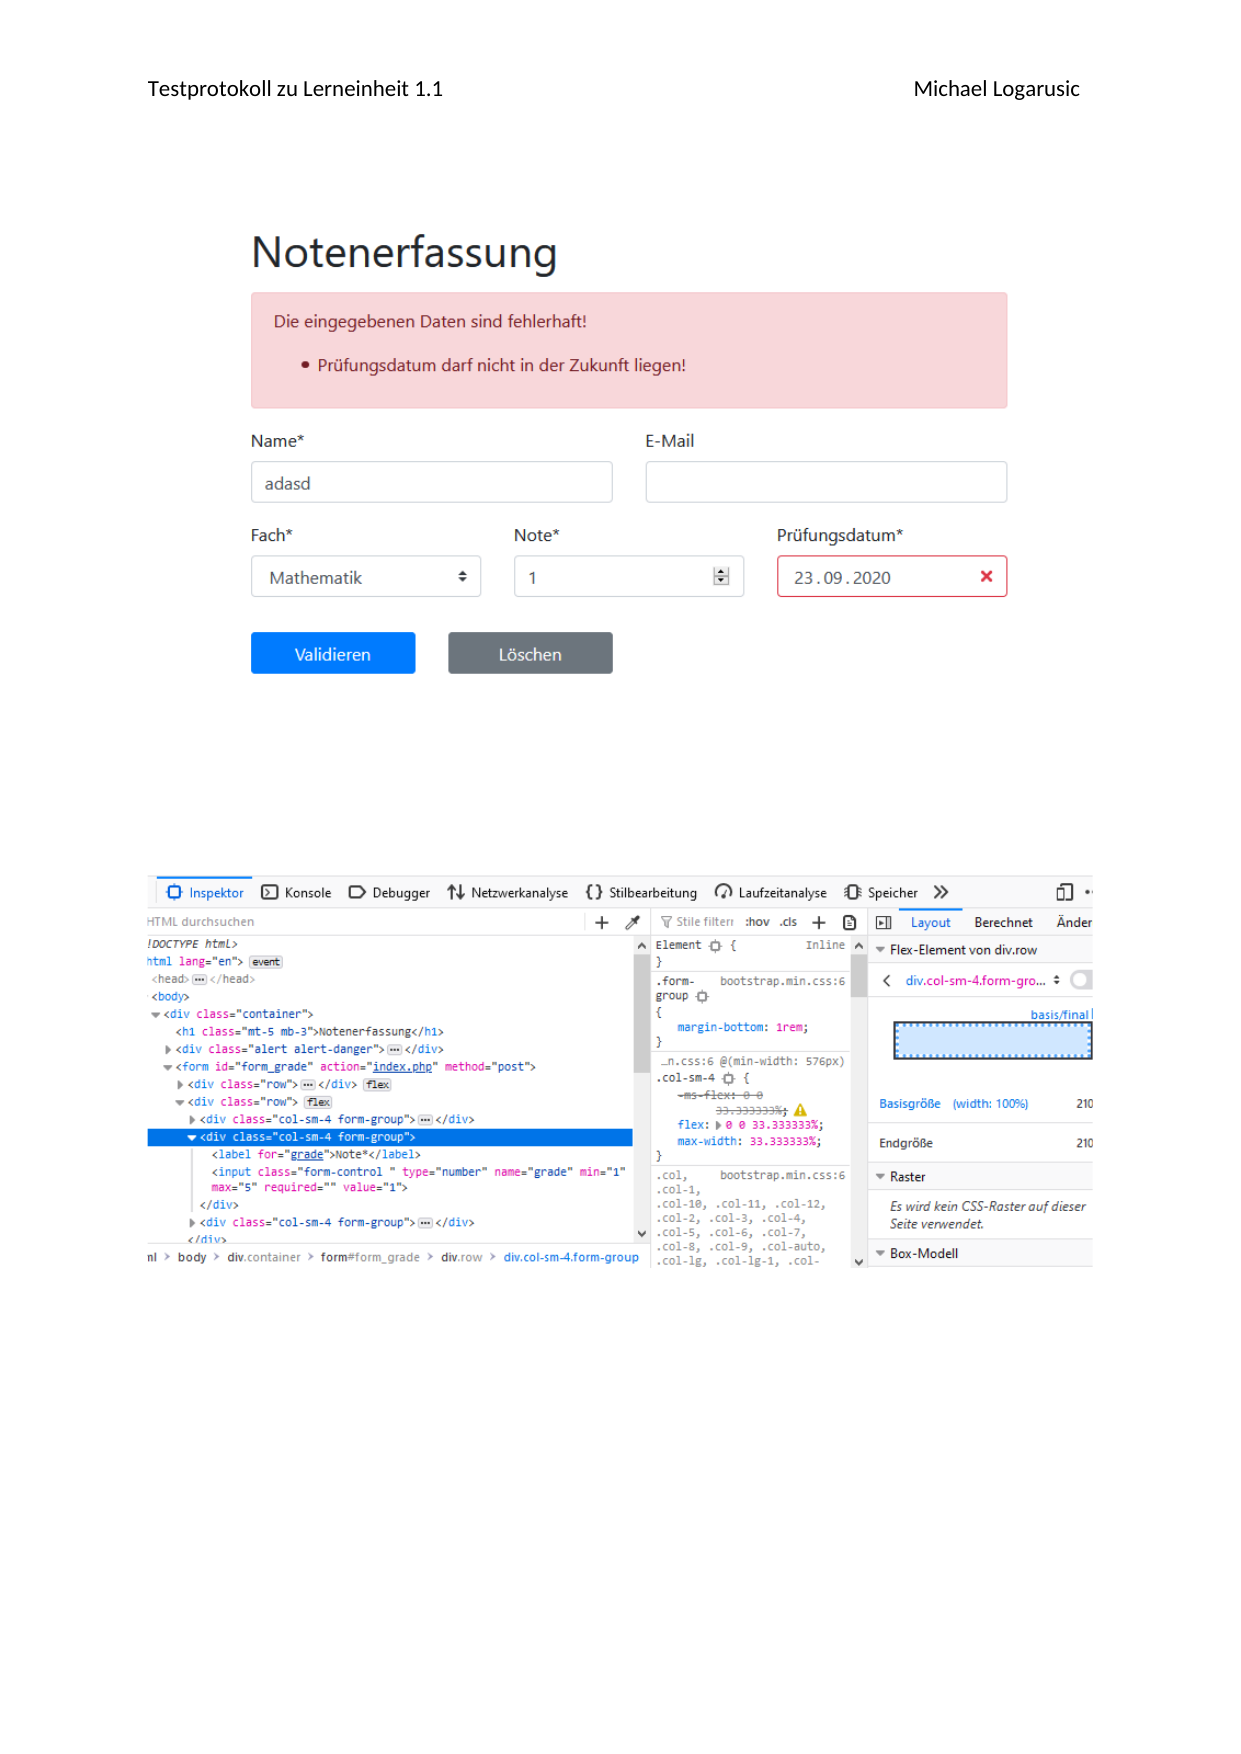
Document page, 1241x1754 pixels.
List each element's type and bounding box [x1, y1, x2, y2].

picture [147, 175, 1093, 1268]
